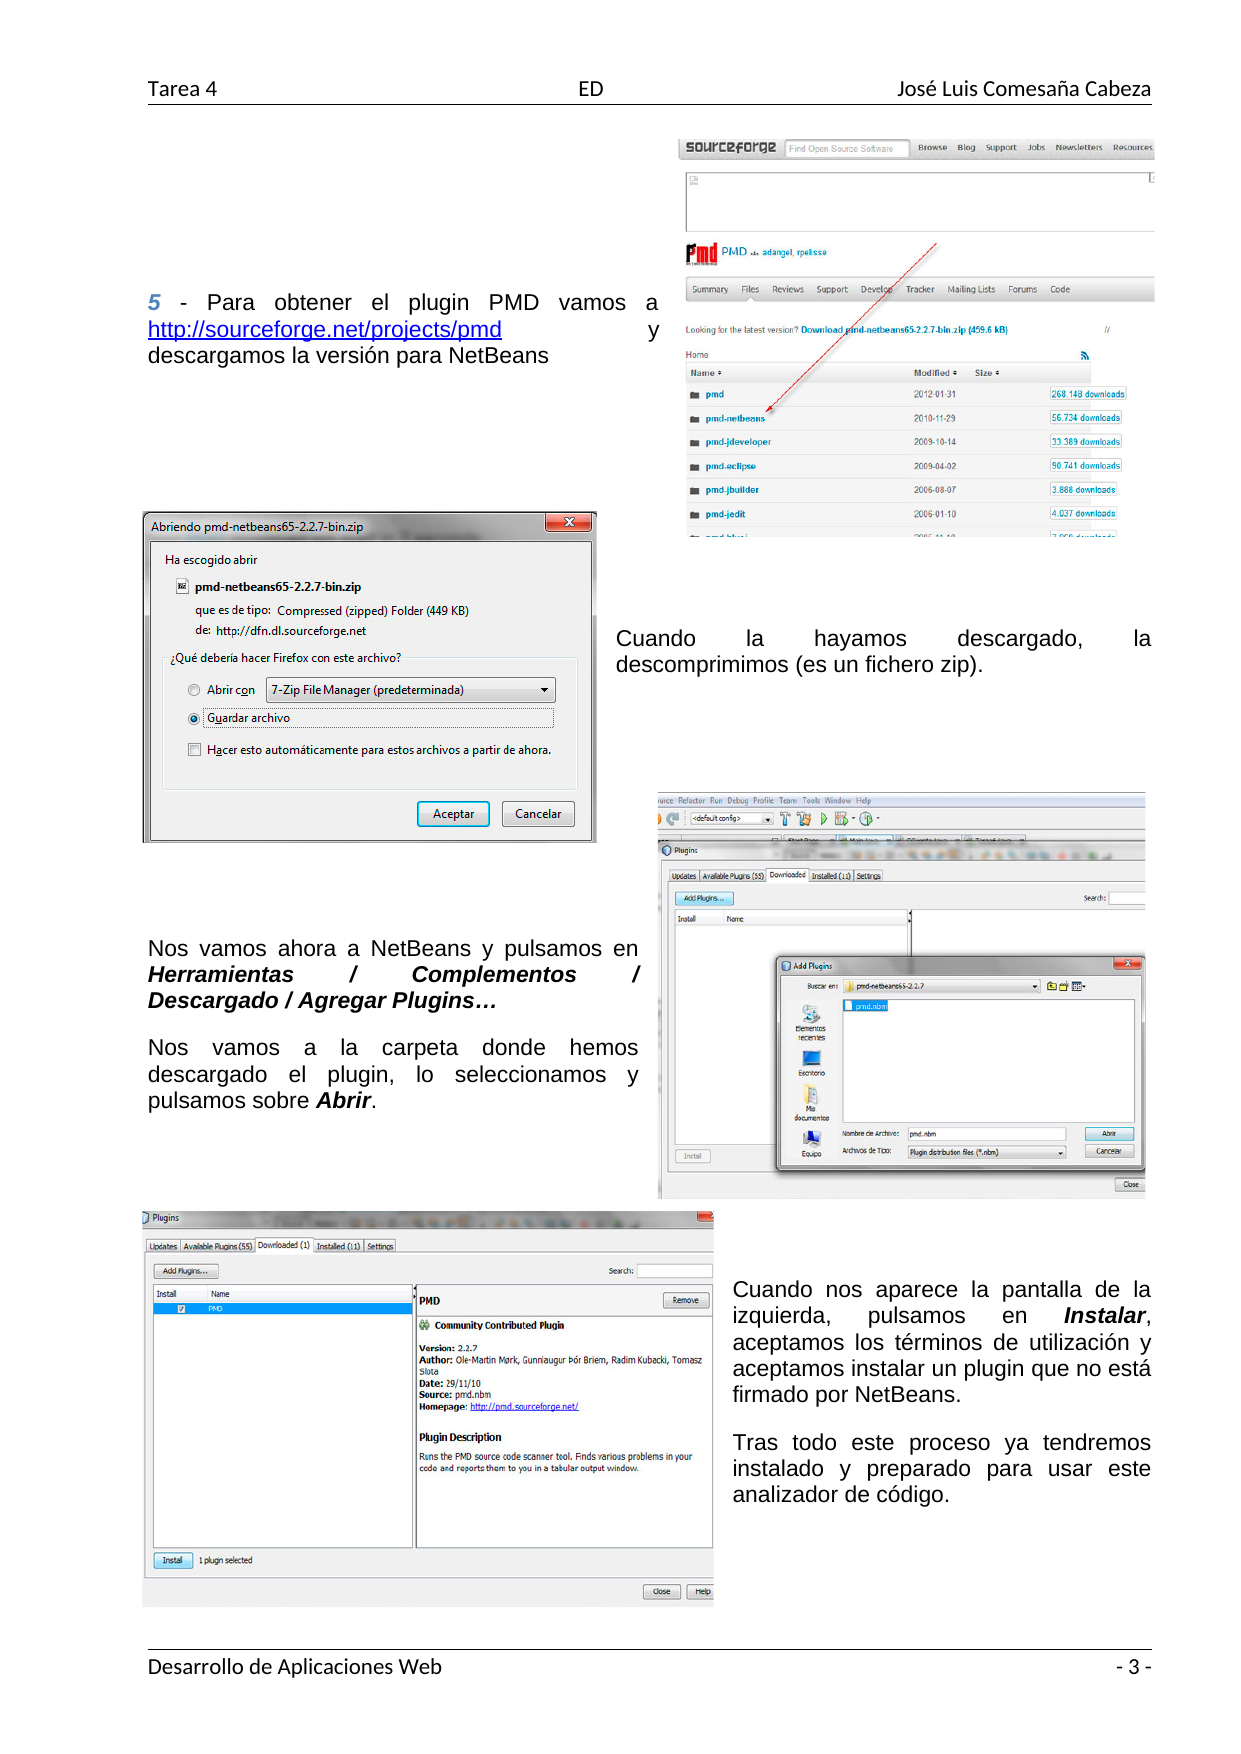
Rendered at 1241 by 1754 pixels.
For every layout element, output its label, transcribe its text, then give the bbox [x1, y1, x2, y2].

text Nos vamos ahora a NetBeans y pulsamos en Herramientas / Complementos / Descargado / Agregar Plugins… [148, 934, 657, 1013]
text Cuando la hayamos descargado, la descomprimimos (es un fichero zip). [597, 625, 1152, 678]
text Nos vamos a la carpeta donde hemos descargado el plugin, lo seleccionamos y pulsamos sobre Abrir. [148, 1034, 657, 1113]
picture [142, 1211, 714, 1608]
picture [678, 139, 1155, 537]
picture [142, 511, 597, 843]
picture [657, 792, 1146, 1199]
text Cuando nos aparece la pantalla de la izquierda, pulsamos en Instalar, aceptamos los términos de utilización y aceptamos instalar un plugin que no está firmado por NetBeans. [714, 1276, 1152, 1408]
text Tras todo este proceso ya tendremos instalado y preparado para usar este analizador de código. [714, 1428, 1152, 1507]
text 5 - Para obtener el plugin PMD vamos a http://sourceforge.net/projects/pmd y descargamos la versión para NetBeans [148, 289, 678, 368]
